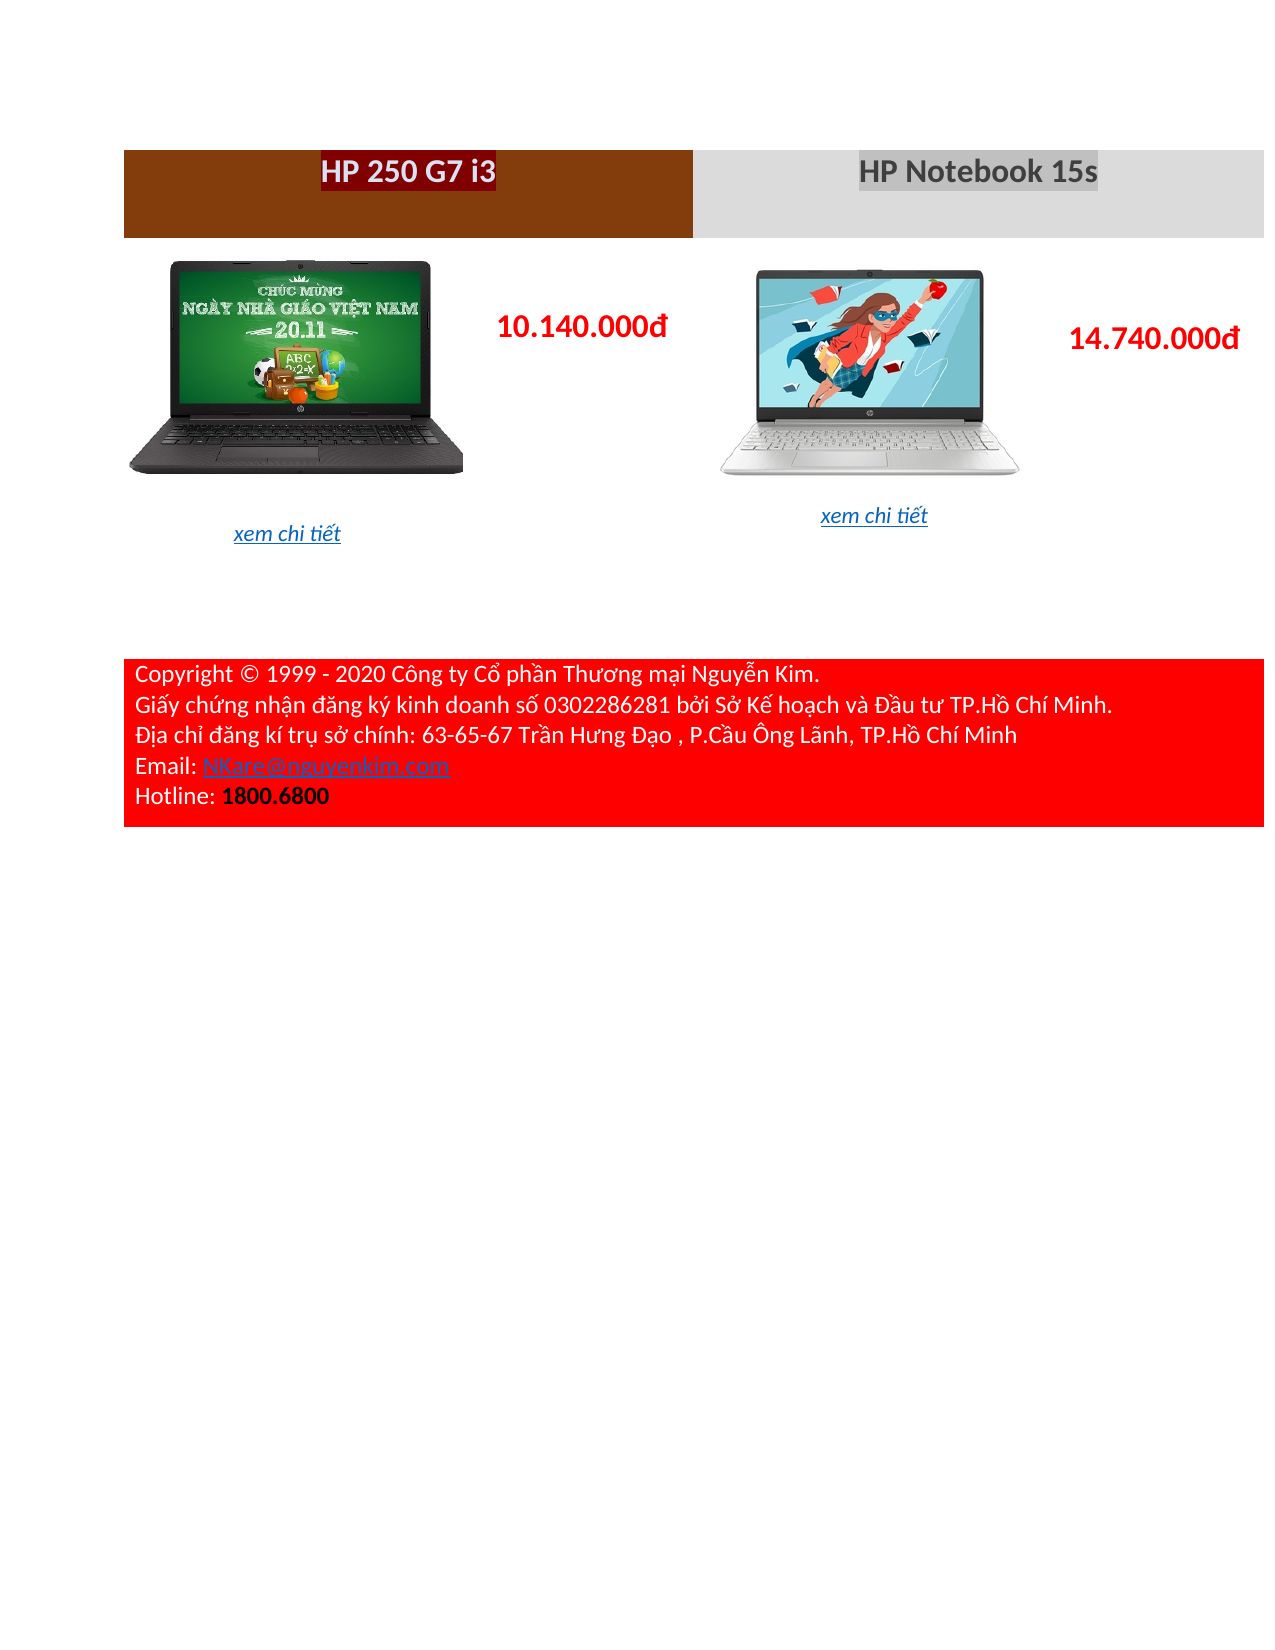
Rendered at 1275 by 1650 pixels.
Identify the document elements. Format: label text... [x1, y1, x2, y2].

picture [129, 238, 463, 484]
table_cell 14.740.000đ [693, 238, 1264, 658]
table_cell 10.140.000đ [124, 238, 693, 658]
table_cell HP 250 G7 i3 [124, 150, 693, 238]
table_cell HP Notebook 15s [693, 150, 1264, 238]
table_cell Copyright © 1999 - 2020 Công ty Cổ phần Thương mại Nguyễn Kim. Giấy chứng nhận đăng ký kinh doanh số 0302286281 bởi Sở Kế hoạch và Đầu tư TP.Hồ Chí Minh. Địa chỉ đăng kí trụ sở chính: 63-65-67 Trần Hưng Đạo , P.Cầu Ông Lãnh, TP.Hồ Chí Minh Email: NKare@nguyenkim.com Hotline: 1800.6800 [124, 659, 1264, 827]
picture [695, 249, 1037, 486]
